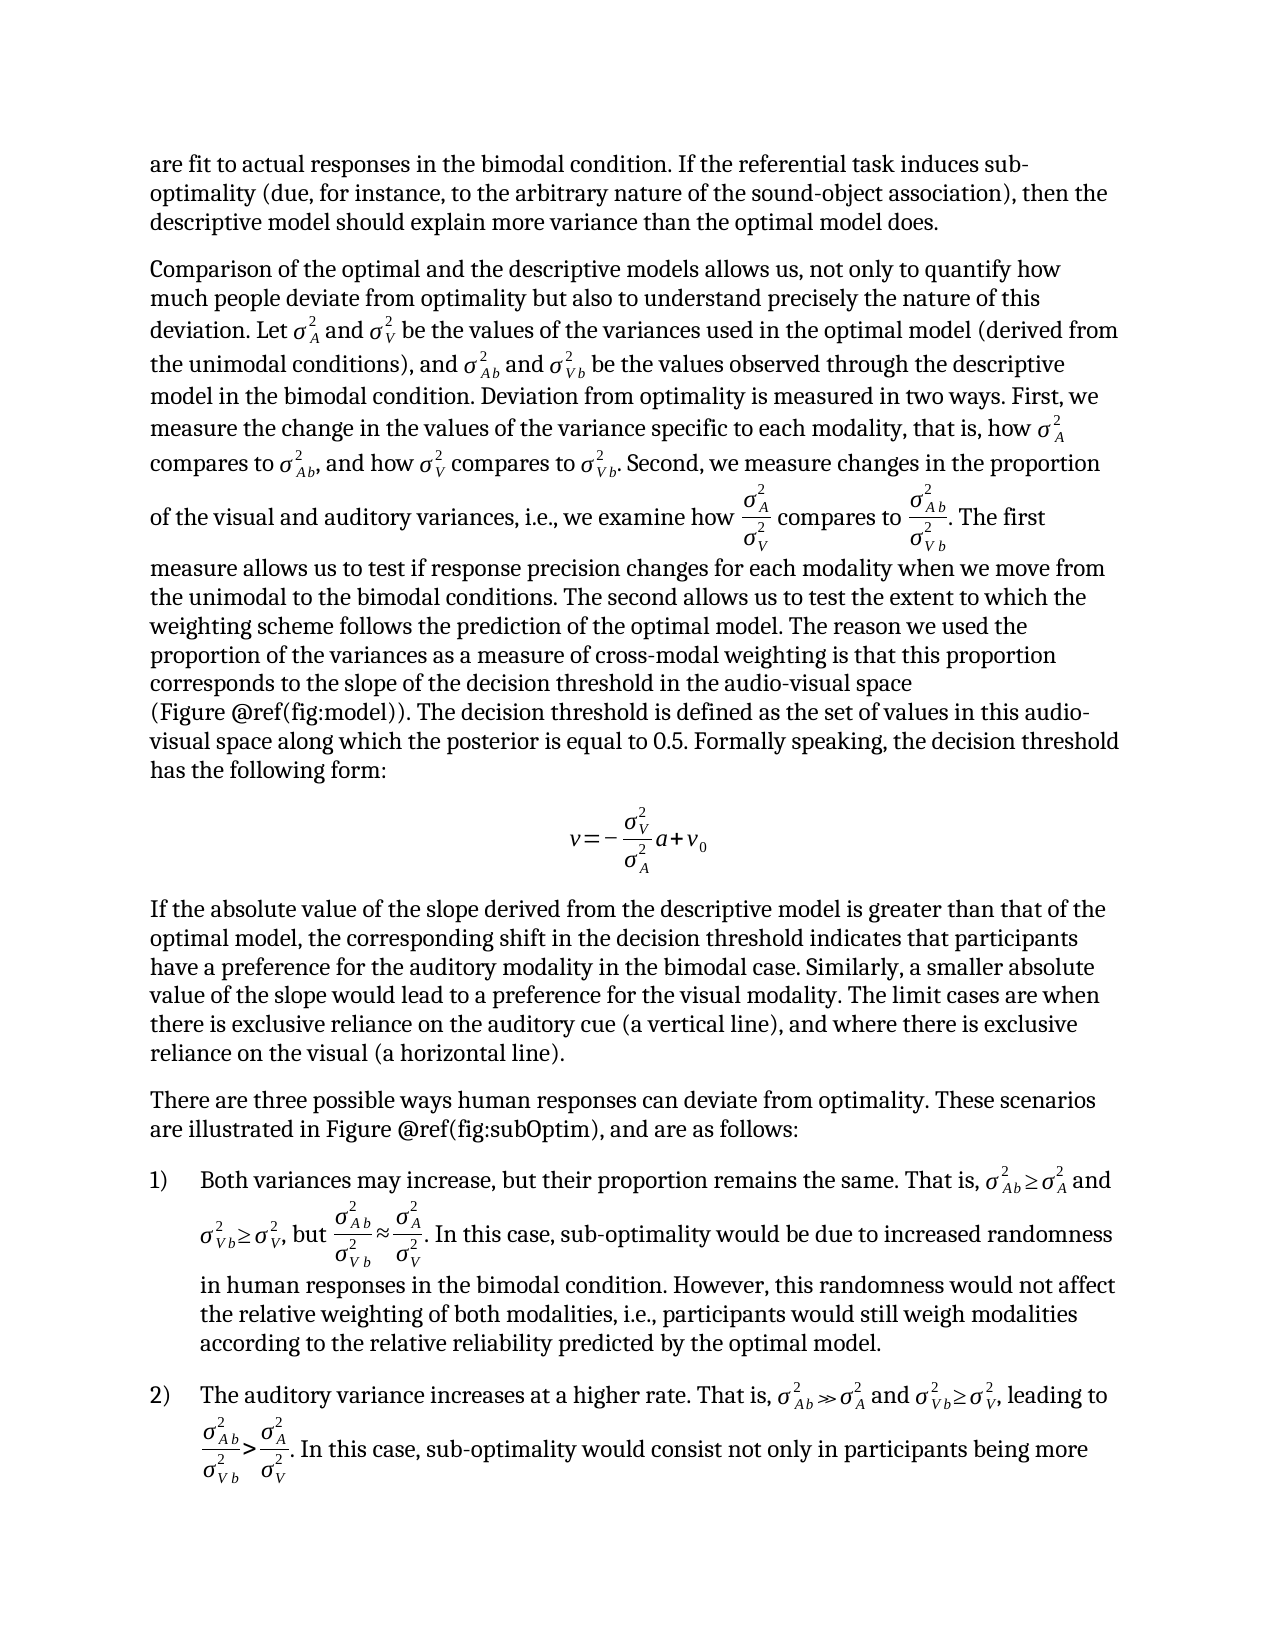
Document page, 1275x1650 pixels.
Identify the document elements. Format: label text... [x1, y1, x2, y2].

text Comparison of the optimal and the descriptive models allows us, not only to quantify how much people deviate from optimality but also to understand precisely the nature of this deviation. Let and be the values of the variances used in the optimal model (derived from the unimodal conditions), and and be the values observed through the descriptive model in the bimodal condition. Deviation from optimality is measured in two ways. First, we measure the change in the values of the variance specific to each modality, that is, how compares to , and how compares to . Second, we measure changes in the proportion of the visual and auditory variances, i.e., we examine how compares to . The first measure allows us to test if response precision changes for each modality when we move from the unimodal to the bimodal conditions. The second allows us to test the extent to which the weighting scheme follows the prediction of the optimal model. The reason we used the proportion of the variances as a measure of cross-modal weighting is that this proportion corresponds to the slope of the decision threshold in the audio-visual space (Figure @ref(fig:model)). The decision threshold is defined as the set of values in this audio-visual space along which the posterior is equal to 0.5. Formally speaking, the decision threshold has the following form: [150, 255, 1125, 784]
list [150, 1378, 1125, 1486]
list Both variances may increase, but their proportion remains the same. That is, and , but . In this case, sub-optimality would be due to increased randomness in human responses in the bimodal condition. However, this randomness would not affect the relative weighting of both modalities, i.e., participants would still weigh modalities according to the relative reliability predicted by the optimal model. [150, 1163, 1125, 1357]
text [150, 150, 1125, 236]
text If the absolute value of the slope derived from the descriptive model is greater than that of the optimal model, the corresponding shift in the decision threshold indicates that participants have a preference for the auditory modality in the bimodal case. Similarly, a smaller absolute value of the slope would lead to a preference for the visual modality. The limit cases are when there is exclusive reliance on the auditory cue (a vertical line), and where there is exclusive reliance on the visual (a horizontal line). [150, 895, 1125, 1068]
text There are three possible ways human responses can deviate from optimality. These scenarios are illustrated in Figure @ref(fig:subOptim), and are as follows: [150, 1086, 1125, 1144]
